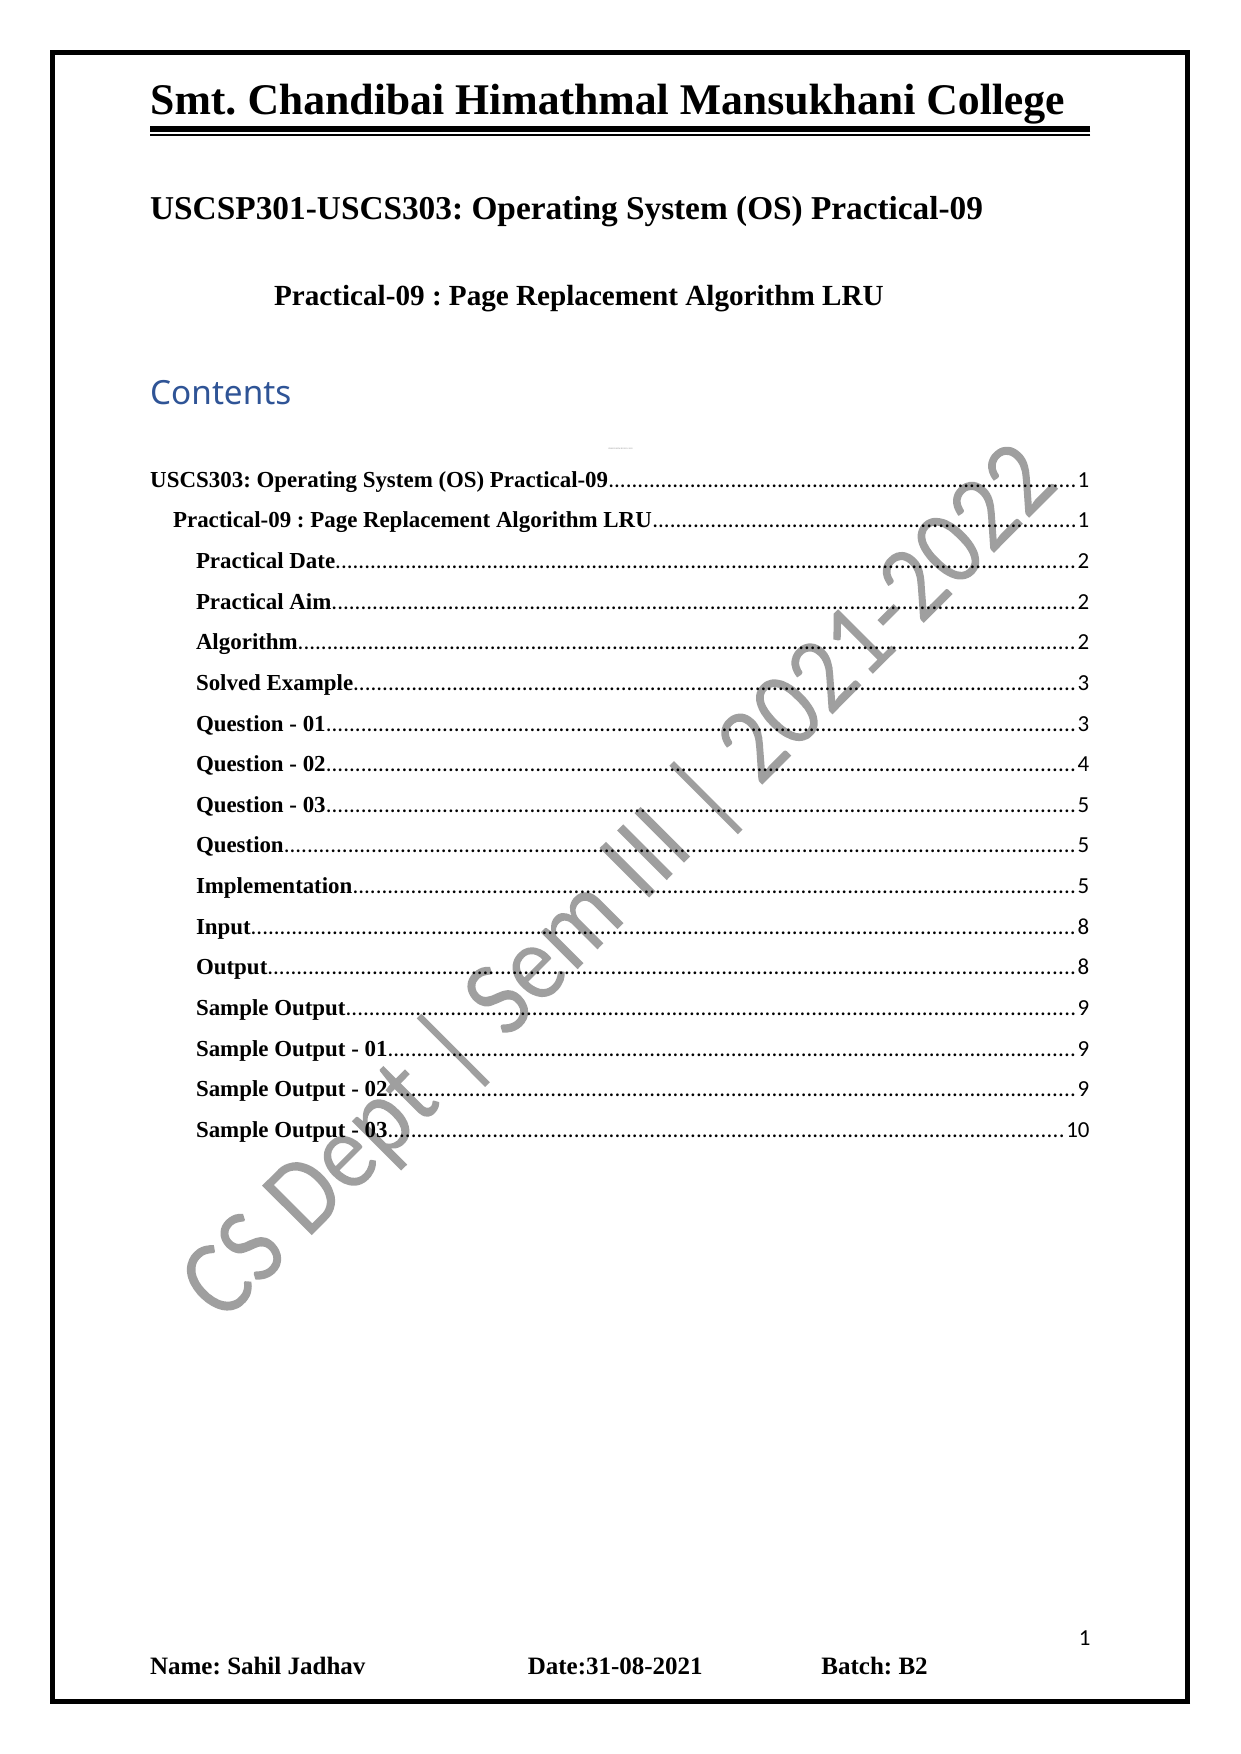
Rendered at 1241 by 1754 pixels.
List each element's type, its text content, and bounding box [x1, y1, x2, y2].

subtitle Practical-09 : Page Replacement Algorithm LRU [150, 278, 1090, 311]
subtitle USCSP301-USCS303: Operating System (OS) Practical-09 [150, 188, 1090, 227]
